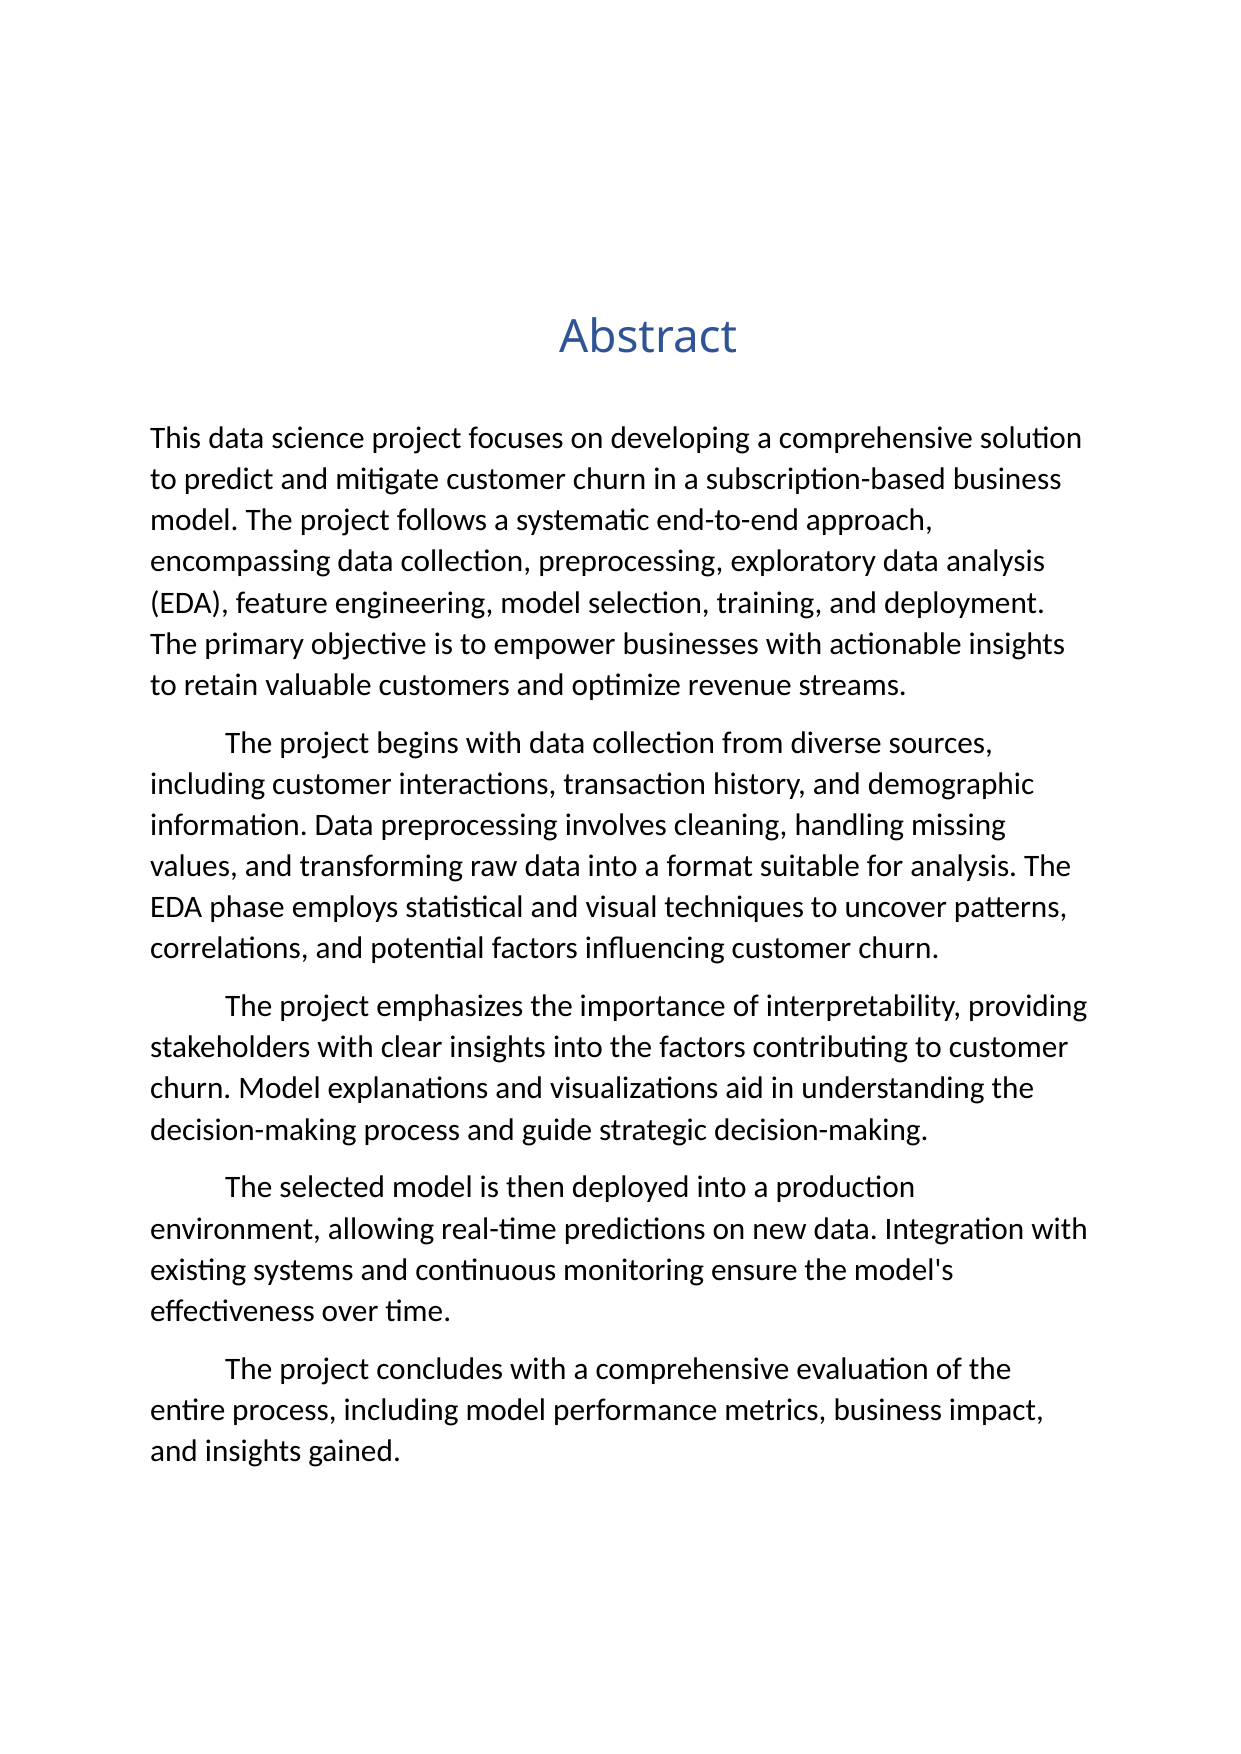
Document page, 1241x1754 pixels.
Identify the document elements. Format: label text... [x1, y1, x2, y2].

text The project begins with data collection from diverse sources, including customer interactions, transaction history, and demographic information. Data preprocessing involves cleaning, handling missing values, and transforming raw data into a format suitable for analysis. The EDA phase employs statistical and visual techniques to uncover patterns, correlations, and potential factors influencing customer churn. [150, 723, 1090, 967]
text This data science project focuses on developing a comprehensive solution to predict and mitigate customer churn in a subscription-based business model. The project follows a systematic end-to-end approach, encompassing data collection, preprocessing, exploratory data analysis (EDA), feature engineering, model selection, training, and deployment. The primary objective is to empower businesses with actionable insights to retain valuable customers and optimize revenue streams. [150, 418, 1090, 703]
text The project concludes with a comprehensive evaluation of the entire process, including model performance metrics, business impact, and insights gained. [150, 1349, 1090, 1469]
text The project emphasizes the importance of interpretability, providing stakeholders with clear insights into the factors contributing to customer churn. Model explanations and visualizations aid in understanding the decision-making process and guide strategic decision-making. [150, 986, 1090, 1148]
subtitle Abstract [150, 304, 1090, 366]
text The selected model is then deployed into a production environment, allowing real-time predictions on new data. Integration with existing systems and continuous monitoring ensure the model's effectiveness over time. [150, 1168, 1090, 1329]
